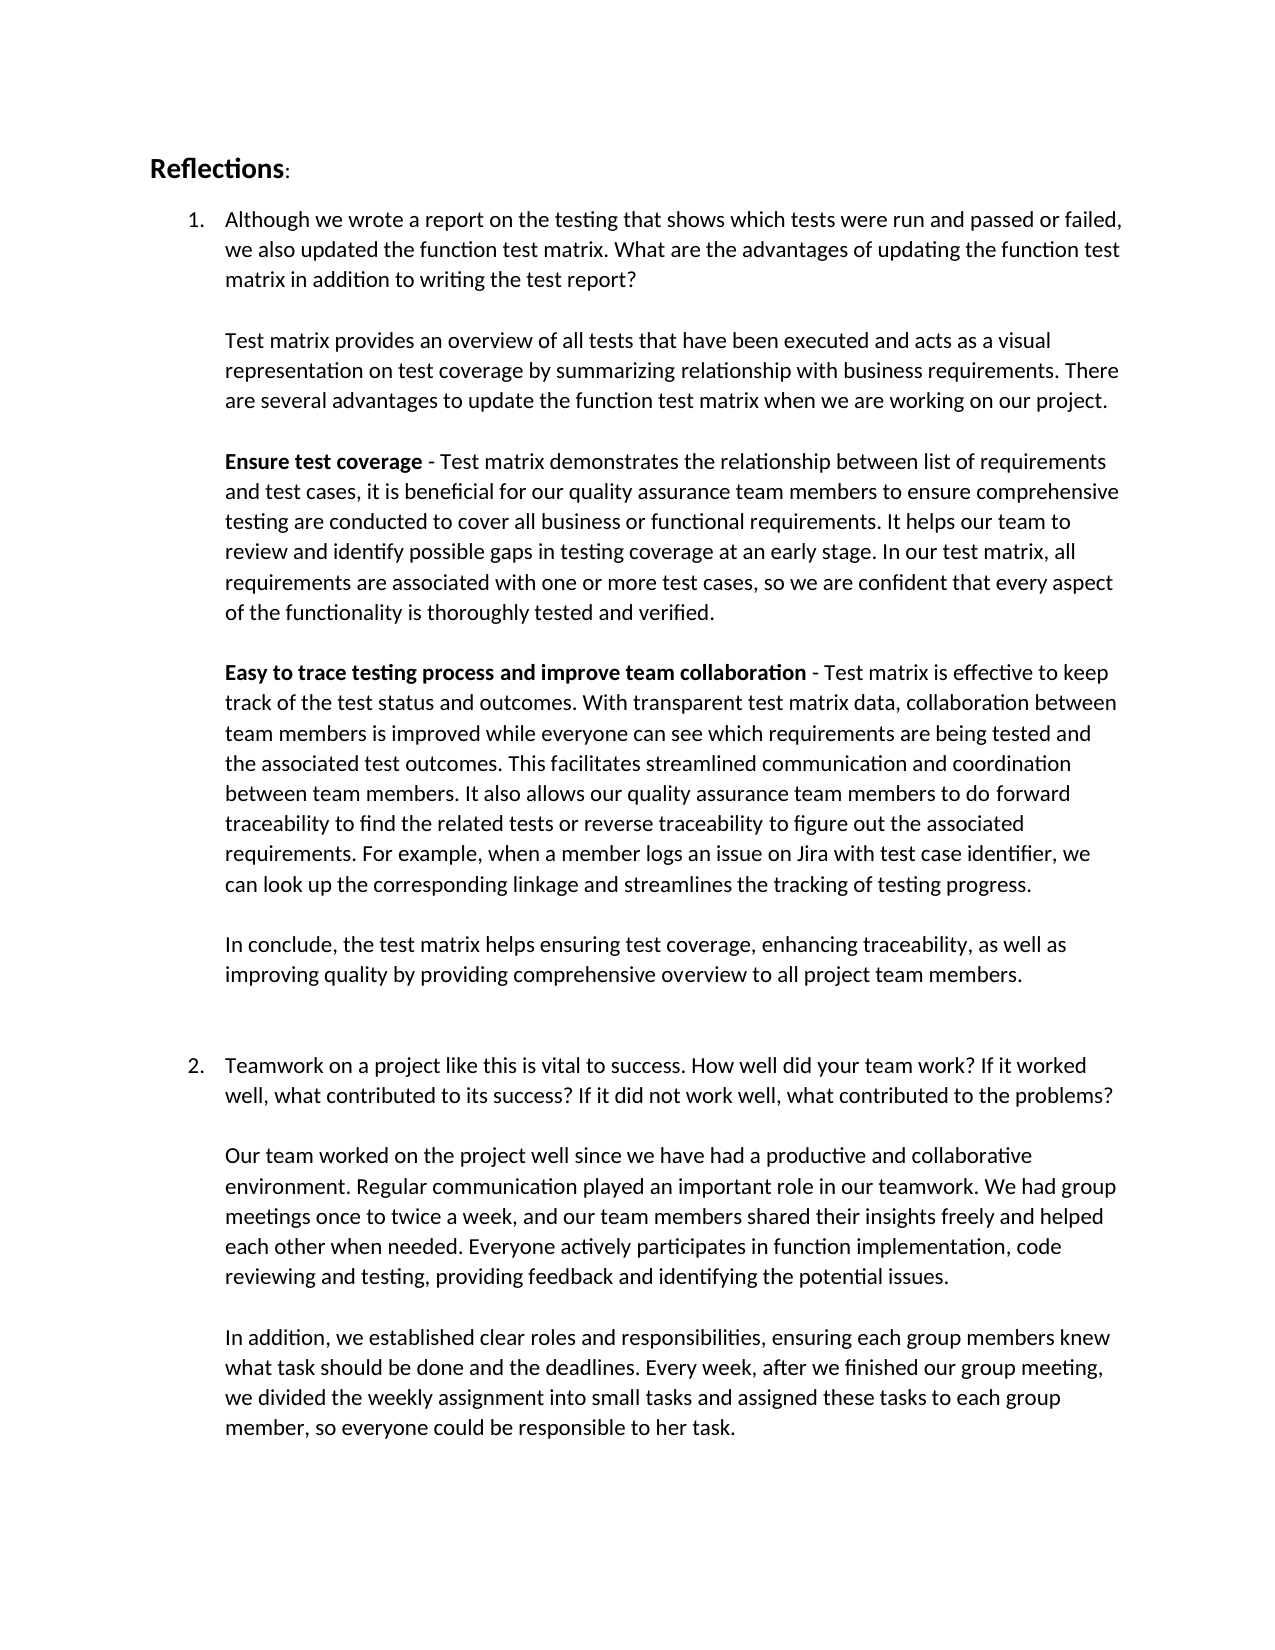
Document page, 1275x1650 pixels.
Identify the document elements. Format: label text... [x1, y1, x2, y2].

list In addition, we established clear roles and responsibilities, ensuring each group members knew what task should be done and the deadlines. Every week, after we finished our group meeting, we divided the weekly assignment into small tasks and assigned these tasks to each group member, so everyone could be responsible to her task. [225, 1323, 1125, 1472]
list Teamwork on a project like this is vital to success. How well did your team work? If it worked well, what contributed to its success? If it did not work well, what contributed to the problems? Our team worked on the project well since we have had a productive and collaborative [187, 1051, 1125, 1169]
list Although we wrote a report on the testing that shows which tests were run and passed or failed, we also updated the function test matrix. What are the advantages of updating the function test matrix in addition to writing the test report? Test matrix provides an overview of all tests that have been executed and acts as a visual representation on test coverage by summarizing relationship with business requirements. There are several advantages to update the function test matrix when we are working on our project. Ensure test coverage - Test matrix demonstrates the relationship between list of requirements and test cases, it is beneficial for our quality assurance team members to ensure comprehensive testing are conducted to cover all business or functional requirements. It helps our team to review and identify possible gaps in testing coverage at an early stage. In our test matrix, all requirements are associated with one or more test cases, so we are confident that every aspect of the functionality is thoroughly tested and verified. Easy to trace testing process and improve team collaboration - Test matrix is effective to keep track of the test status and outcomes. With transparent test matrix data, collaboration between team members is improved while everyone can see which requirements are being tested and the associated test outcomes. This facilitates streamlined communication and coordination between team members. It also allows our quality assurance team members to do forward traceability to find the related tests or reverse traceability to figure out the associated requirements. For example, when a member logs an issue on Jira with test case identifier, we can look up the corresponding linkage and streamlines the tracking of testing progress. In conclude, the test matrix helps ensuring test coverage, enhancing traceability, as well as improving quality by providing comprehensive overview to all project team members. [187, 205, 1125, 1049]
list environment. Regular communication played an important role in our teamwork. We had group meetings once to twice a week, and our team members shared their insights freely and helped each other when needed. Everyone actively participates in function implementation, code reviewing and testing, providing feedback and identifying the potential issues. [225, 1172, 1125, 1290]
text Reflections: [150, 150, 1125, 186]
